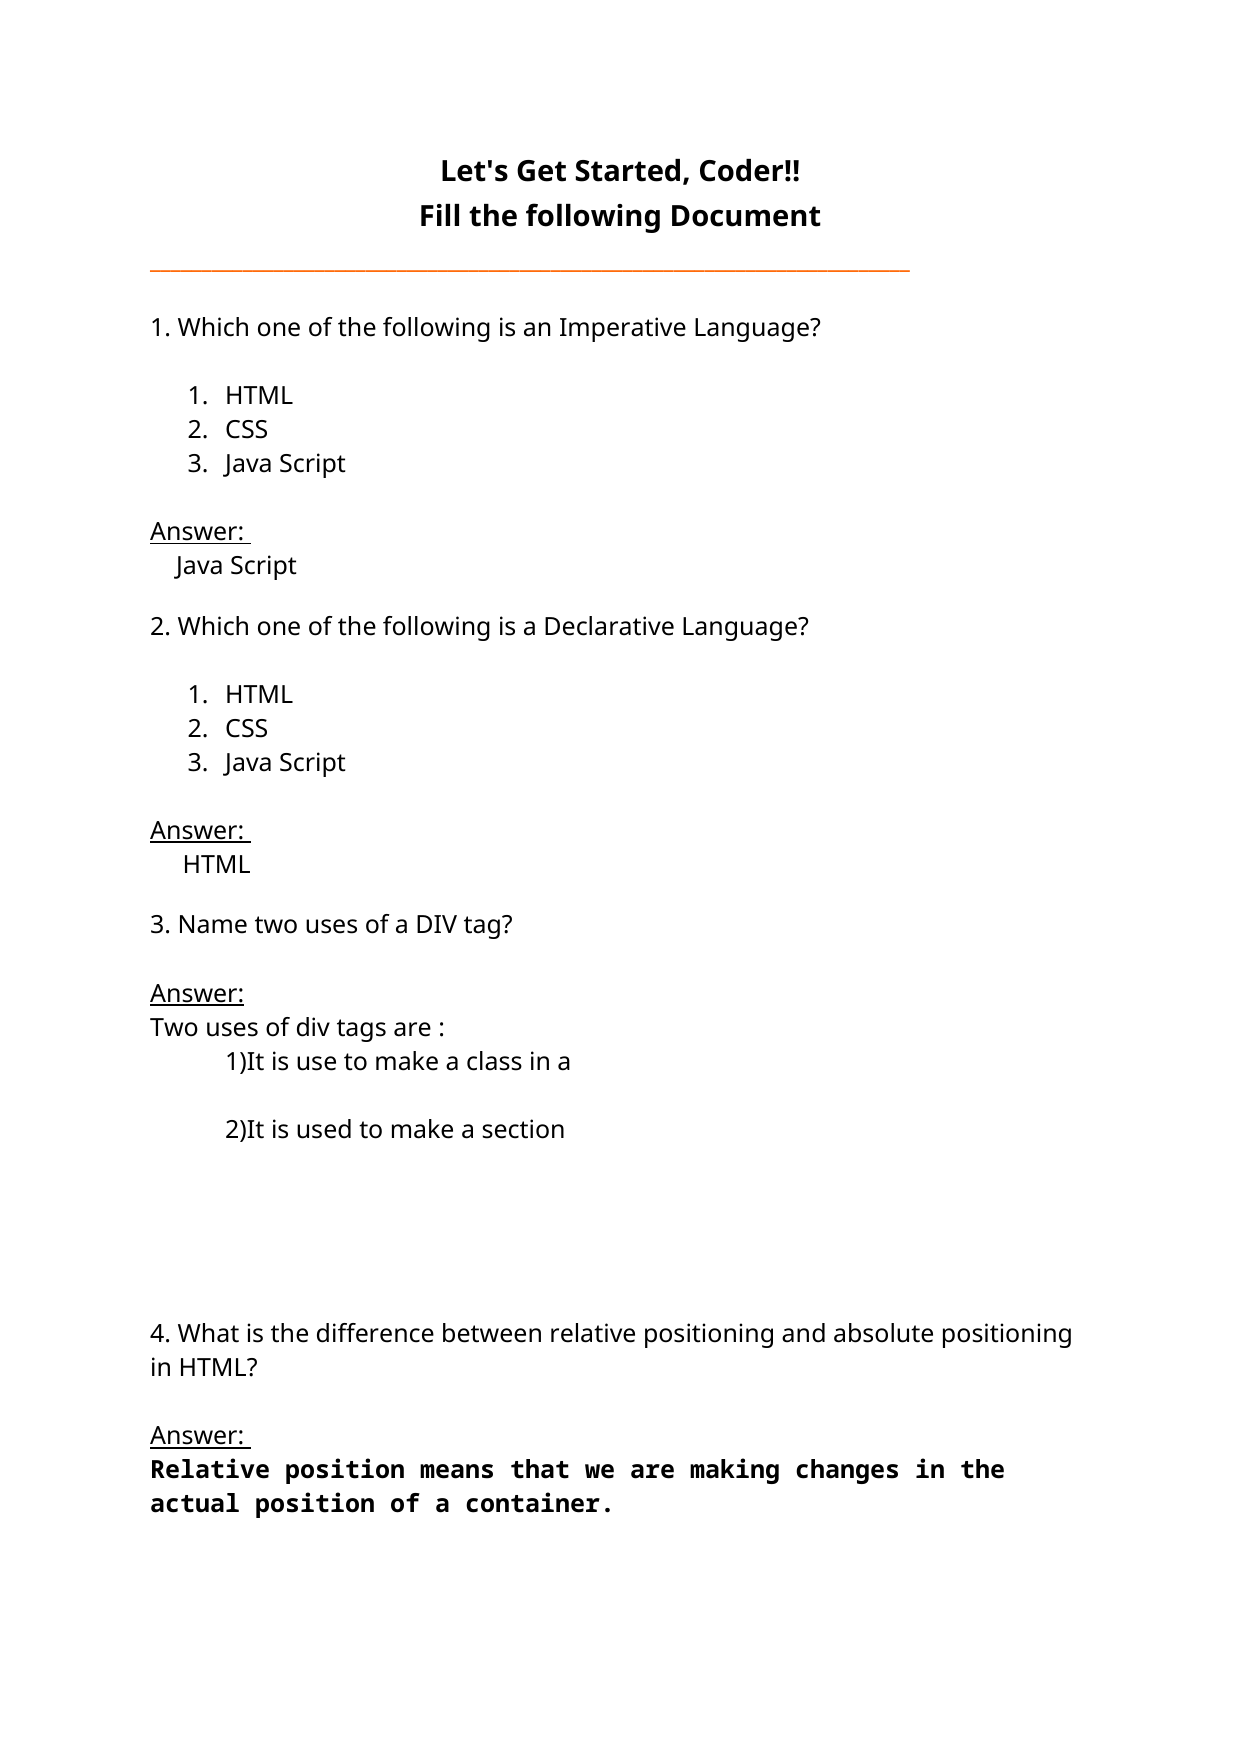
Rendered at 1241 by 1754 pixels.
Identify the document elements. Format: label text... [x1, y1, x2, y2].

text HTML [150, 847, 1090, 881]
text Let's Get Started, Coder!! [150, 150, 1090, 190]
text 1. Which one of the following is an Imperative Language? [150, 309, 1090, 343]
text Two uses of div tags are : [150, 1009, 1090, 1043]
list CSS [187, 412, 1090, 446]
text 2. Which one of the following is a Declarative Language? [150, 608, 1090, 642]
list CSS [187, 710, 1090, 744]
text __________________________________________________________________________ [150, 241, 1090, 275]
text 3. Name two uses of a DIV tag? [150, 907, 1090, 941]
list HTML [187, 377, 1090, 412]
text Java Script [150, 548, 1090, 582]
list Java Script [187, 744, 1090, 778]
text Answer: [150, 1418, 1090, 1452]
list Java Script [187, 446, 1090, 480]
text Fill the following Document [150, 196, 1090, 235]
text Relative position means that we are making changes in the actual position of a container. [150, 1452, 1090, 1520]
text Answer: [150, 514, 1090, 548]
list HTML [187, 676, 1090, 710]
text Answer: [150, 813, 1090, 847]
text Answer: [150, 975, 1090, 1009]
text 2)It is used to make a section [150, 1111, 1090, 1146]
text 1)It is use to make a class in a [150, 1043, 1090, 1077]
text 4. What is the difference between relative positioning and absolute positioning in HTML? [150, 1316, 1090, 1384]
